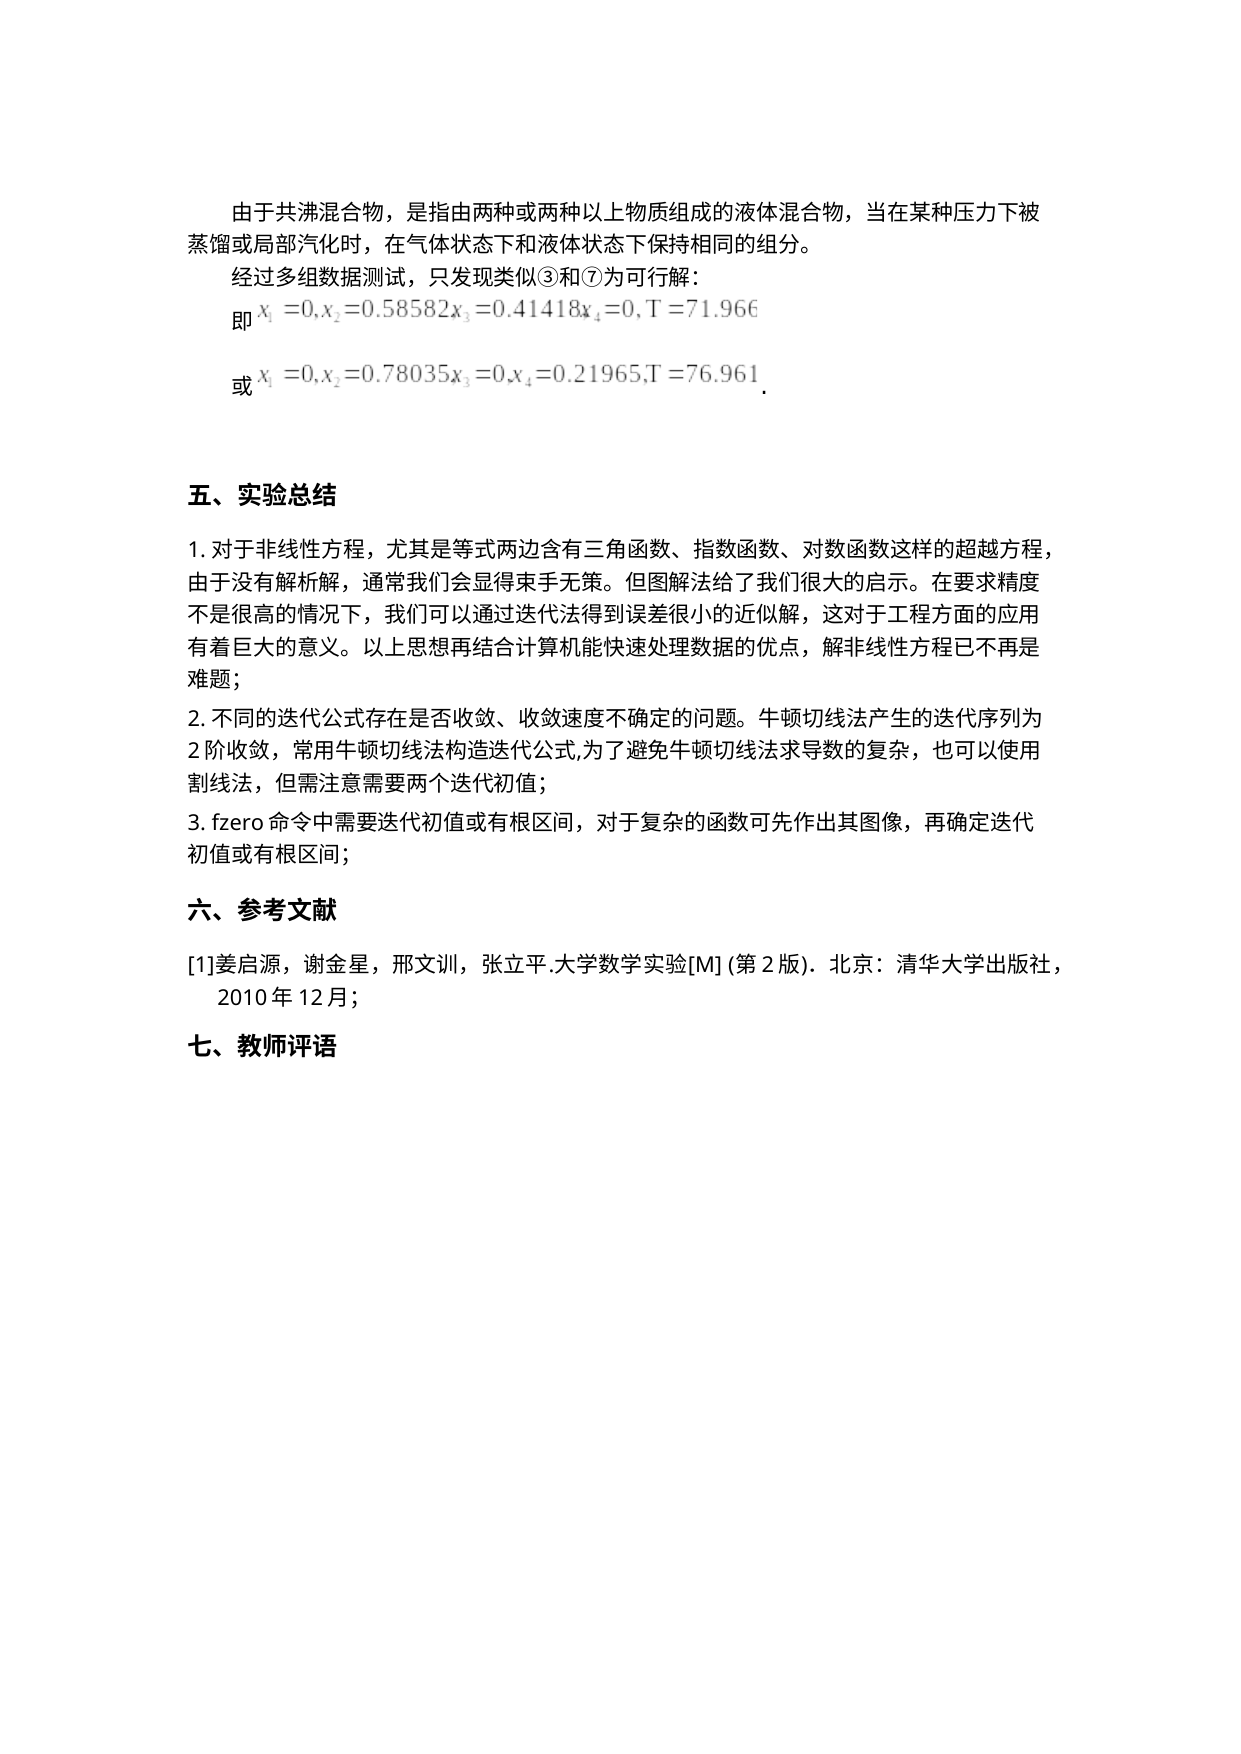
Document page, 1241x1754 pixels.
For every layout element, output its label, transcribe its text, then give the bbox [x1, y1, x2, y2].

list 3. fzero命令中需要迭代初值或有根区间，对于复杂的函数可先作出其图像，再确定迭代初值或有根区间； [187, 804, 1053, 869]
text 六、参考文献 [187, 876, 1053, 941]
text 由于共沸混合物，是指由两种或两种以上物质组成的液体混合物，当在某种压力下被蒸馏或局部汽化时，在气体状态下和液体状态下保持相同的组分。 [187, 194, 1053, 259]
text 经过多组数据测试，只发现类似③和⑦为可行解： [187, 259, 1053, 292]
list 实验总结 [187, 461, 1053, 526]
list 2. 不同的迭代公式存在是否收敛、收敛速度不确定的问题。牛顿切线法产生的迭代序列为2阶收敛，常用牛顿切线法构造迭代公式,为了避免牛顿切线法求导数的复杂，也可以使用割线法，但需注意需要两个迭代初值； [187, 701, 1053, 798]
text 即 [187, 292, 1053, 357]
list 1. 对于非线性方程，尤其是等式两边含有三角函数、指数函数、对数函数这样的超越方程，由于没有解析解，通常我们会显得束手无策。但图解法给了我们很大的启示。在要求精度不是很高的情况下，我们可以通过迭代法得到误差很小的近似解，这对于工程方面的应用有着巨大的意义。以上思想再结合计算机能快速处理数据的优点，解非线性方程已不再是难题； [187, 532, 1053, 694]
text 或. [187, 357, 1053, 422]
text [1]姜启源，谢金星，邢文训，张立平.大学数学实验[M] (第2版)．北京：清华大学出版社，2010年12月； [187, 947, 1053, 1012]
text 七、教师评语 [187, 1012, 1053, 1077]
